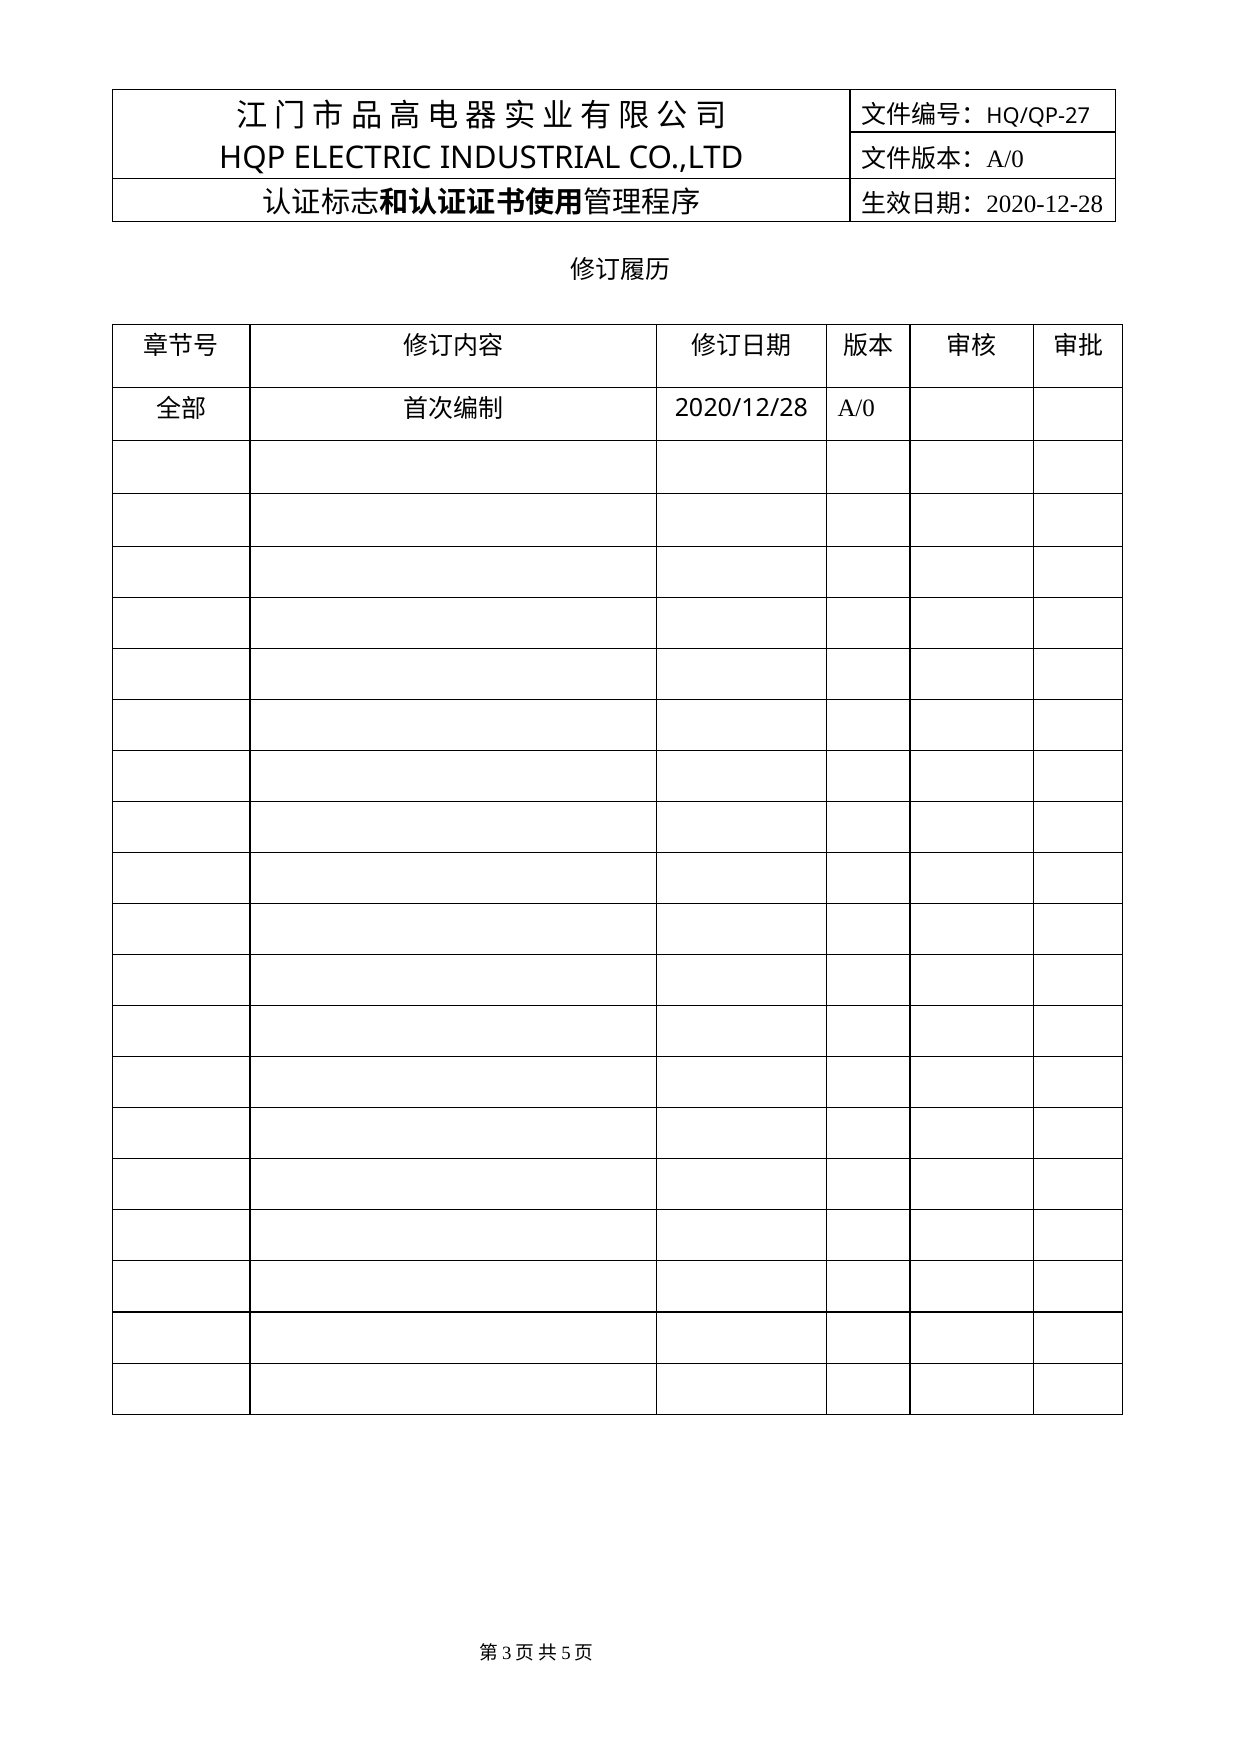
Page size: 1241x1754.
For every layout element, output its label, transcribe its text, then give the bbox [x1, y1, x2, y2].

table_cell [827, 547, 909, 597]
table_cell [911, 1108, 1033, 1158]
table_header 审核 [911, 325, 1033, 387]
table_cell [911, 494, 1033, 546]
table_cell [911, 649, 1033, 699]
table_cell [911, 1006, 1033, 1056]
table_cell [1034, 955, 1122, 1005]
table_cell [251, 1313, 656, 1362]
table_cell [657, 649, 826, 699]
table_cell [827, 1210, 909, 1260]
table_cell [251, 802, 656, 852]
table_cell [911, 1159, 1033, 1209]
table_cell [827, 1108, 909, 1158]
table_cell [113, 700, 249, 750]
table_cell [827, 1313, 909, 1362]
table_cell [827, 441, 909, 493]
table_header 审批 [1034, 325, 1122, 387]
table_cell [113, 1006, 249, 1056]
table_cell [113, 1210, 249, 1260]
table_cell 首次编制 [251, 388, 656, 440]
table_cell [1034, 1057, 1122, 1107]
table_cell [827, 751, 909, 801]
table_cell [1034, 802, 1122, 852]
table_cell 2020/12/28 [657, 388, 826, 440]
table_cell [1034, 1364, 1122, 1413]
table_cell [1034, 700, 1122, 750]
table_cell [911, 1364, 1033, 1413]
table_cell [251, 494, 656, 546]
table_cell [113, 494, 249, 546]
table_cell [911, 1210, 1033, 1260]
table_cell [113, 751, 249, 801]
table_cell [113, 547, 249, 597]
table_cell [113, 1364, 249, 1413]
table_cell [657, 904, 826, 954]
table_cell [911, 598, 1033, 648]
table_cell [1034, 1261, 1122, 1311]
table_cell [113, 1159, 249, 1209]
table_cell [657, 1006, 826, 1056]
table_cell [251, 649, 656, 699]
table_cell 全部 [113, 388, 249, 440]
table_cell [251, 1210, 656, 1260]
table_cell [911, 853, 1033, 903]
table_cell [657, 547, 826, 597]
table_header 版本 [827, 325, 909, 387]
table_header 章节号 [113, 325, 249, 387]
table_header 修订日期 [657, 325, 826, 387]
table_cell [113, 598, 249, 648]
table_cell [911, 1057, 1033, 1107]
table_cell [1034, 904, 1122, 954]
table_cell [657, 1261, 826, 1311]
table_cell [251, 955, 656, 1005]
table_cell [113, 649, 249, 699]
table_cell [1034, 649, 1122, 699]
table_cell [251, 1108, 656, 1158]
table_cell [827, 955, 909, 1005]
table_cell [911, 441, 1033, 493]
table_cell [911, 904, 1033, 954]
table_cell [113, 1261, 249, 1311]
table_cell [1034, 494, 1122, 546]
table_cell [827, 1006, 909, 1056]
table_cell [1034, 1006, 1122, 1056]
table_cell [113, 1313, 249, 1362]
table_cell [1034, 388, 1122, 440]
table_cell [657, 955, 826, 1005]
table_cell [251, 853, 656, 903]
table_cell [251, 441, 656, 493]
table_cell [1034, 547, 1122, 597]
table_cell A/0 [827, 388, 909, 440]
table_cell [251, 547, 656, 597]
table_cell [251, 1364, 656, 1413]
table_cell [657, 853, 826, 903]
table_cell [657, 1159, 826, 1209]
table_cell [1034, 853, 1122, 903]
table_cell [911, 955, 1033, 1005]
table_cell [827, 1364, 909, 1413]
table_cell [911, 751, 1033, 801]
table_cell [251, 1057, 656, 1107]
table_cell [827, 649, 909, 699]
table_cell [113, 441, 249, 493]
table_cell [657, 1210, 826, 1260]
table_cell [827, 904, 909, 954]
table_cell [1034, 598, 1122, 648]
table_cell [827, 1261, 909, 1311]
table_cell [657, 700, 826, 750]
table_cell [1034, 1159, 1122, 1209]
table_cell [827, 1159, 909, 1209]
table_cell [113, 904, 249, 954]
table_cell [251, 1006, 656, 1056]
table_cell [827, 598, 909, 648]
table_cell [657, 1108, 826, 1158]
table_cell [911, 1313, 1033, 1362]
table_cell [113, 1108, 249, 1158]
table_cell [911, 700, 1033, 750]
table_cell [657, 1057, 826, 1107]
table_cell [657, 441, 826, 493]
text 修订履历 [112, 249, 1128, 286]
table_cell [113, 1057, 249, 1107]
table_cell [827, 1057, 909, 1107]
table_cell [1034, 1210, 1122, 1260]
table_cell [113, 955, 249, 1005]
table_cell [251, 1261, 656, 1311]
table_cell [827, 700, 909, 750]
table_cell [1034, 441, 1122, 493]
table_cell [1034, 751, 1122, 801]
table_cell [827, 853, 909, 903]
table_cell [911, 1261, 1033, 1311]
table_cell [657, 1364, 826, 1413]
table_cell [251, 751, 656, 801]
table_cell [657, 1313, 826, 1362]
table_cell [657, 802, 826, 852]
table_cell [911, 547, 1033, 597]
table_cell [113, 853, 249, 903]
table_cell [827, 494, 909, 546]
table_cell [827, 802, 909, 852]
table_cell [657, 751, 826, 801]
table_cell [251, 700, 656, 750]
table_cell [1034, 1108, 1122, 1158]
table_cell [911, 388, 1033, 440]
table_header 修订内容 [251, 325, 656, 387]
table_cell [657, 598, 826, 648]
table_cell [251, 1159, 656, 1209]
table_cell [251, 904, 656, 954]
table_cell [1034, 1313, 1122, 1362]
table_cell [911, 802, 1033, 852]
table_cell [657, 494, 826, 546]
table_cell [113, 802, 249, 852]
table_cell [251, 598, 656, 648]
